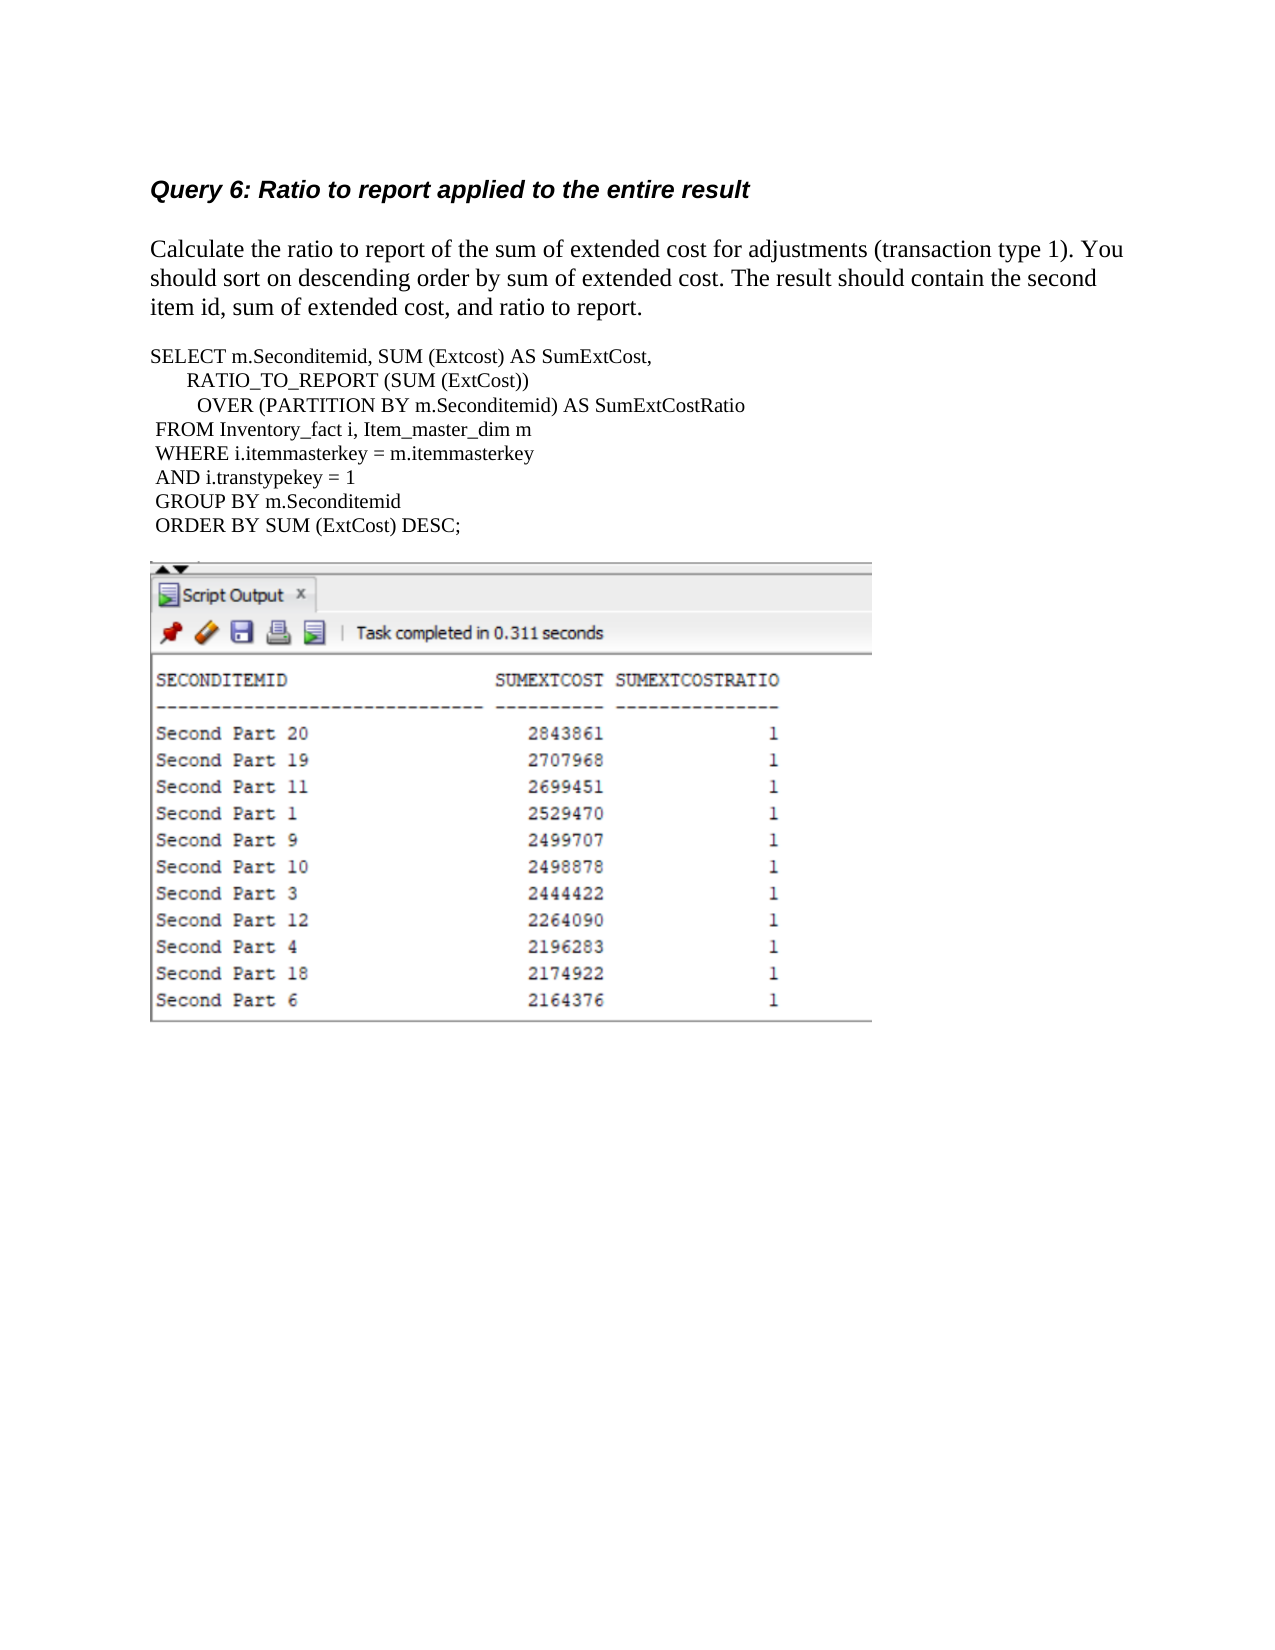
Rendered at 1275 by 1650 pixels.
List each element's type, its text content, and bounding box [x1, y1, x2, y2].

text SELECT m.Seconditemid, SUM (Extcost) AS SumExtCost, [150, 344, 1125, 368]
text WHERE i.itemmasterkey = m.itemmasterkey [150, 441, 1125, 465]
text GROUP BY m.Seconditemid [150, 489, 1125, 513]
text Calculate the ratio to report of the sum of extended cost for adjustments (transaction type 1). You should sort on descending order by sum of extended cost. The result should contain the second item id, sum of extended cost, and ratio to report. [150, 234, 1125, 320]
text FROM Inventory_fact i, Item_master_dim m [150, 417, 1125, 441]
text OVER (PARTITION BY m.Seconditemid) AS SumExtCostRatio [150, 392, 1125, 417]
text AND i.transtypekey = 1 [150, 465, 1125, 489]
text ORDER BY SUM (ExtCost) DESC; [150, 513, 1125, 537]
subtitle Query 6: Ratio to report applied to the entire result [150, 175, 1125, 204]
text RATIO_TO_REPORT (SUM (ExtCost)) [150, 368, 1125, 392]
picture [150, 561, 872, 1023]
